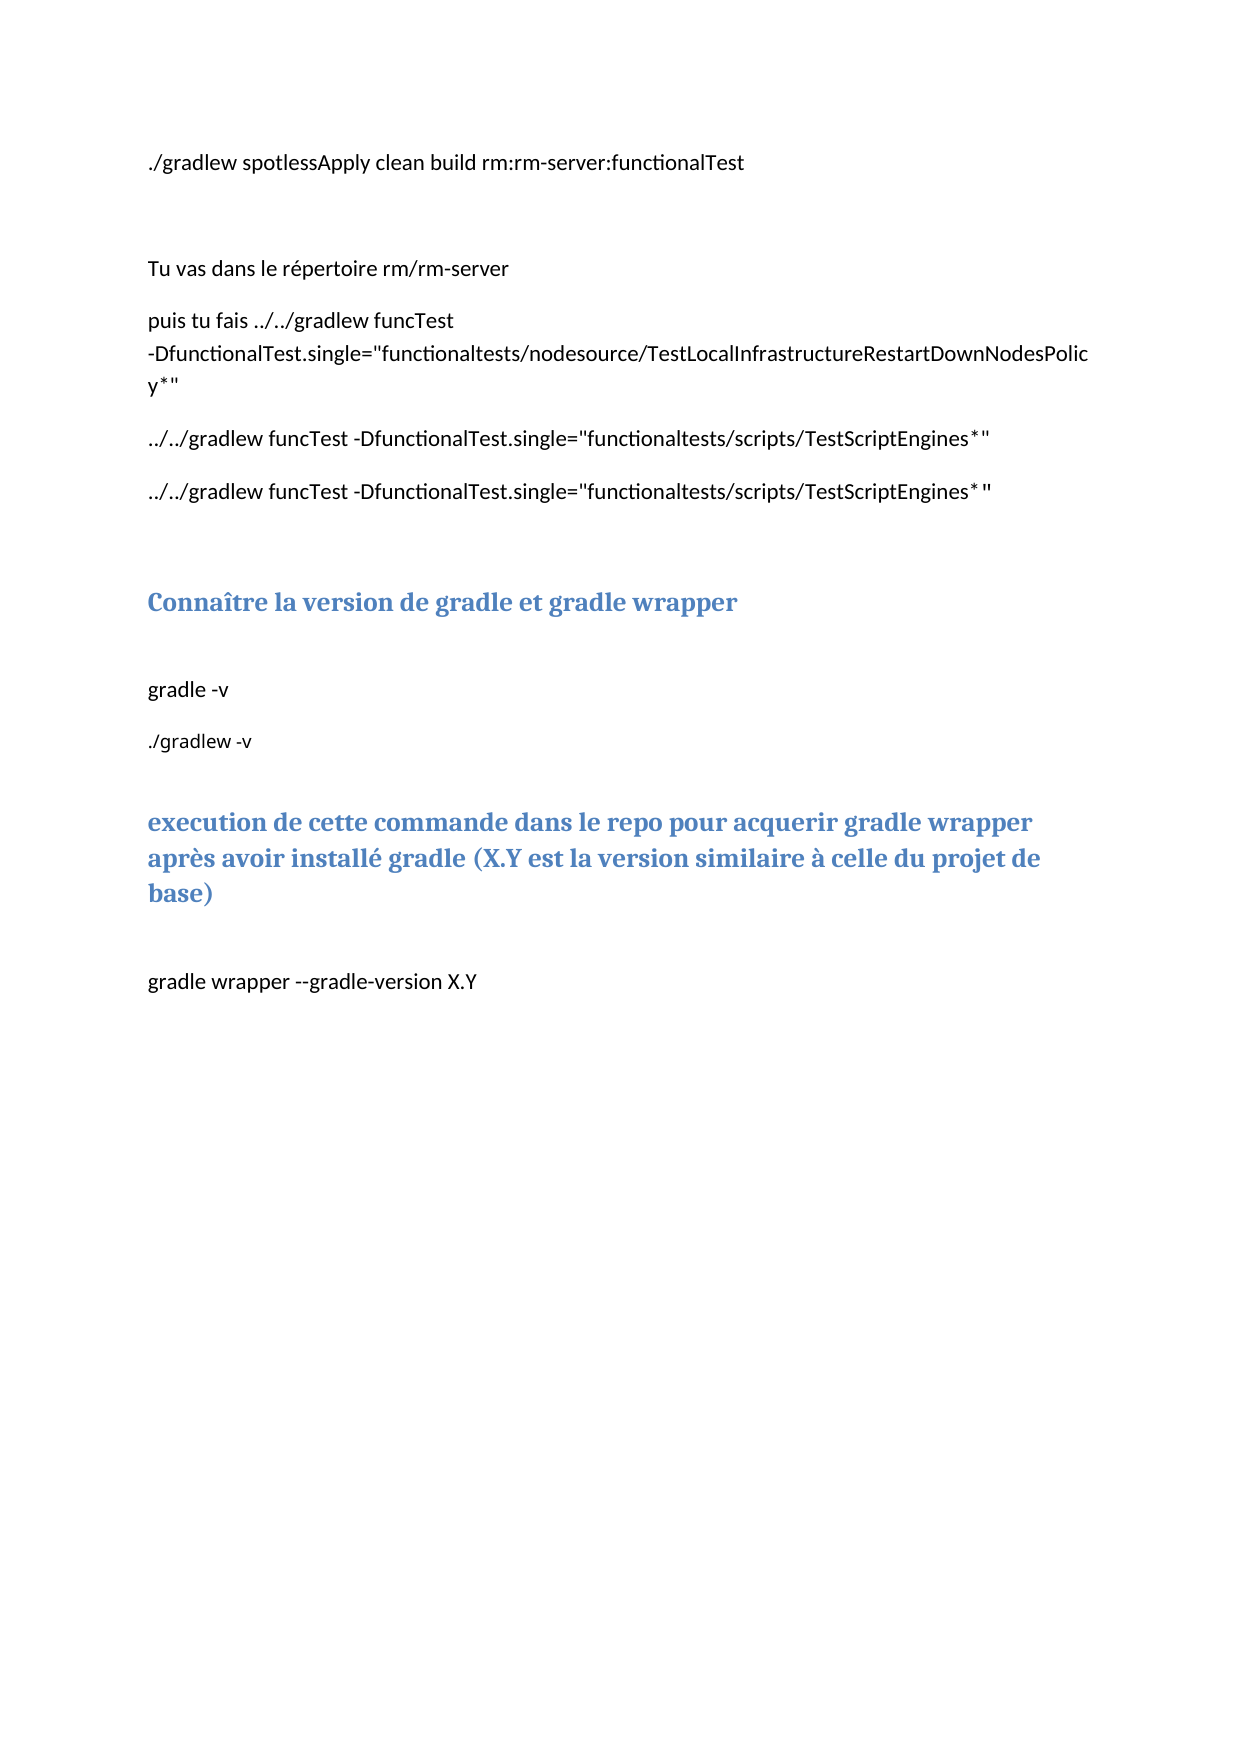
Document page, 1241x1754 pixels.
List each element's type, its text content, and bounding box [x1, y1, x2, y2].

text gradle -v [148, 675, 1093, 703]
text Tu vas dans le répertoire rm/rm-server [148, 254, 1093, 282]
subtitle Connaître la version de gradle et gradle wrapper [148, 587, 1093, 618]
text gradle wrapper --gradle-version X.Y [148, 967, 1093, 995]
subtitle execution de cette commande dans le repo pour acquerir gradle wrapper après avoir installé gradle (X.Y est la version similaire à celle du projet de base) [148, 807, 1093, 909]
text ./gradlew spotlessApply clean build rm:rm-server:functionalTest [148, 148, 1093, 176]
text ./gradlew -v [148, 728, 1093, 754]
text ../../gradlew funcTest -DfunctionalTest.single="functionaltests/scripts/TestScriptEngines*" [148, 424, 1093, 452]
text ../../gradlew funcTest -DfunctionalTest.single="functionaltests/scripts/TestScriptEngines*" [148, 477, 1093, 506]
text puis tu fais ../../gradlew funcTest -DfunctionalTest.single="functionaltests/nodesource/TestLocalInfrastructureRestartDownNodesPolicy*" [148, 307, 1093, 399]
